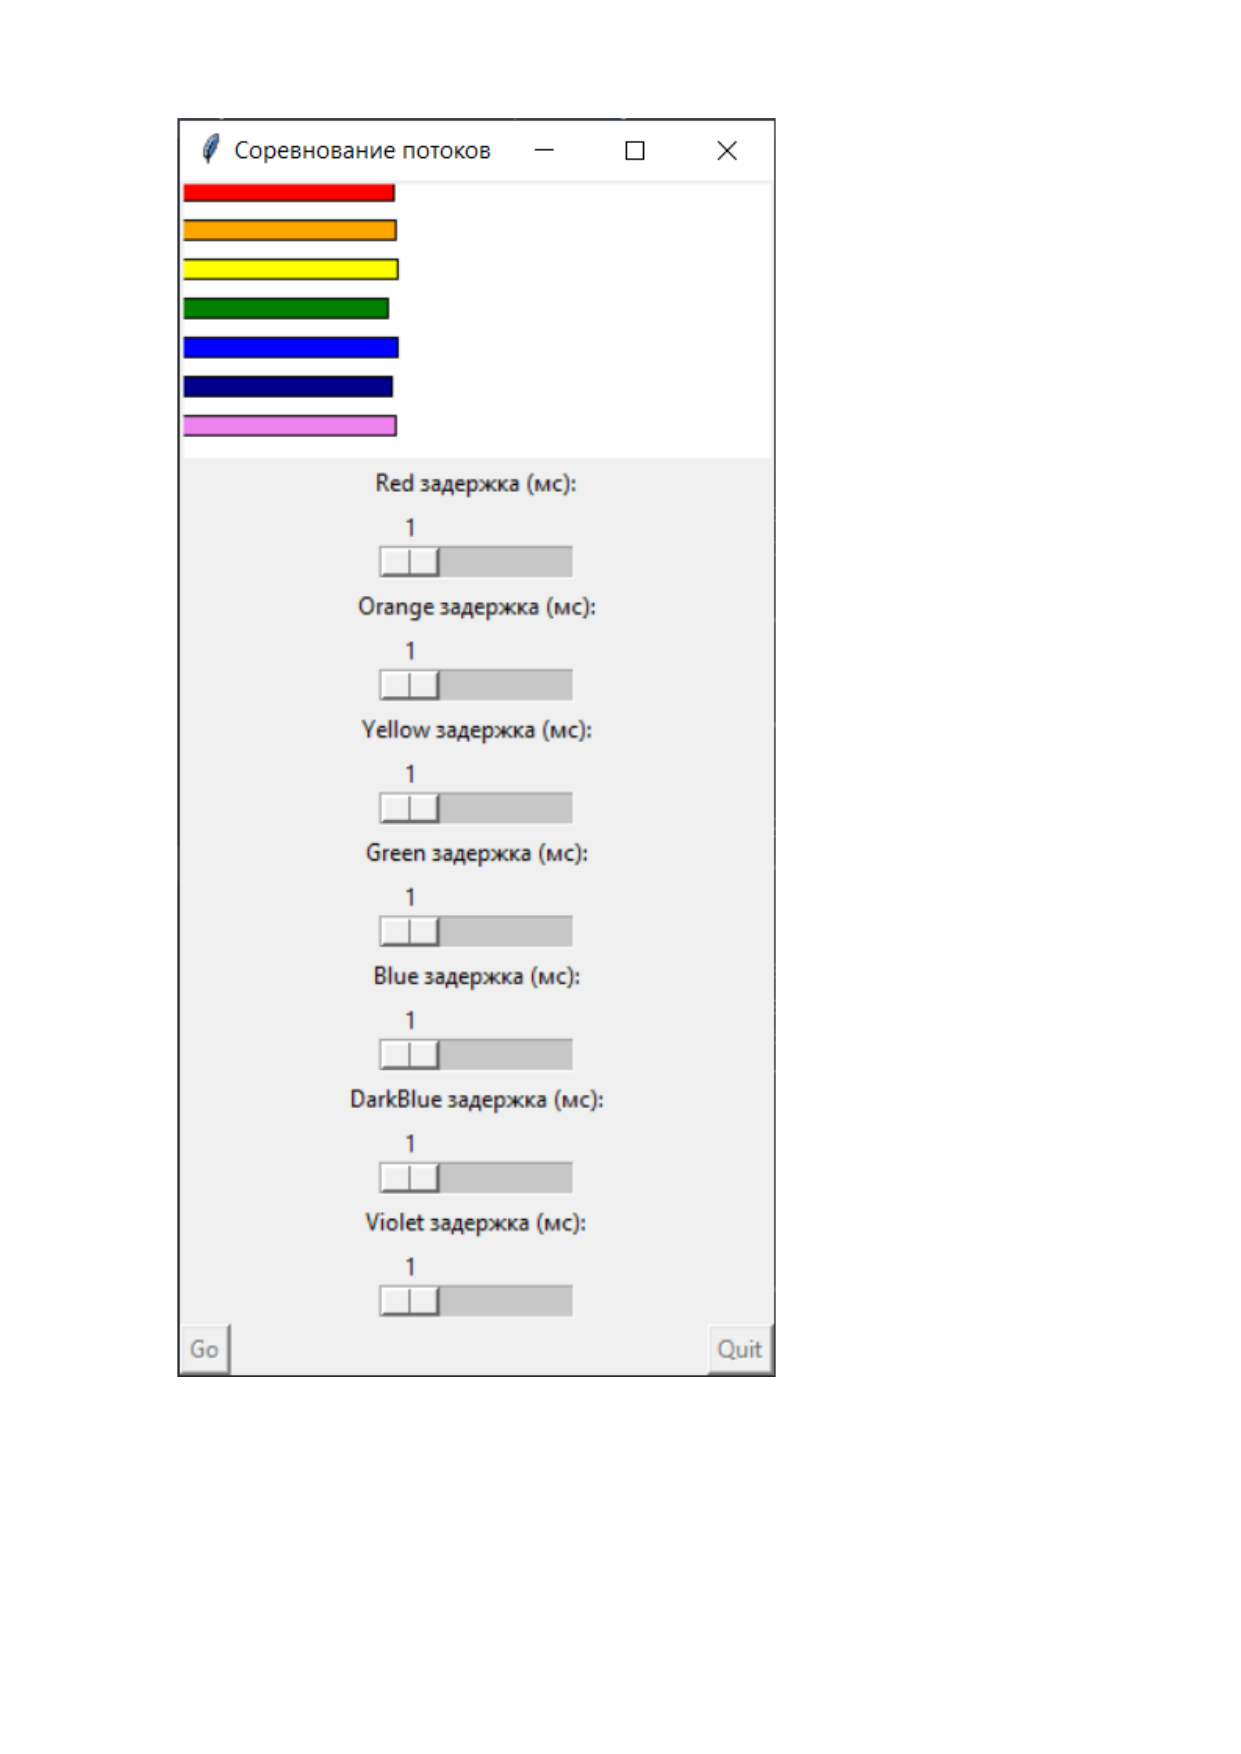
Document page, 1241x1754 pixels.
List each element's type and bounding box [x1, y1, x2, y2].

picture [177, 118, 776, 1377]
